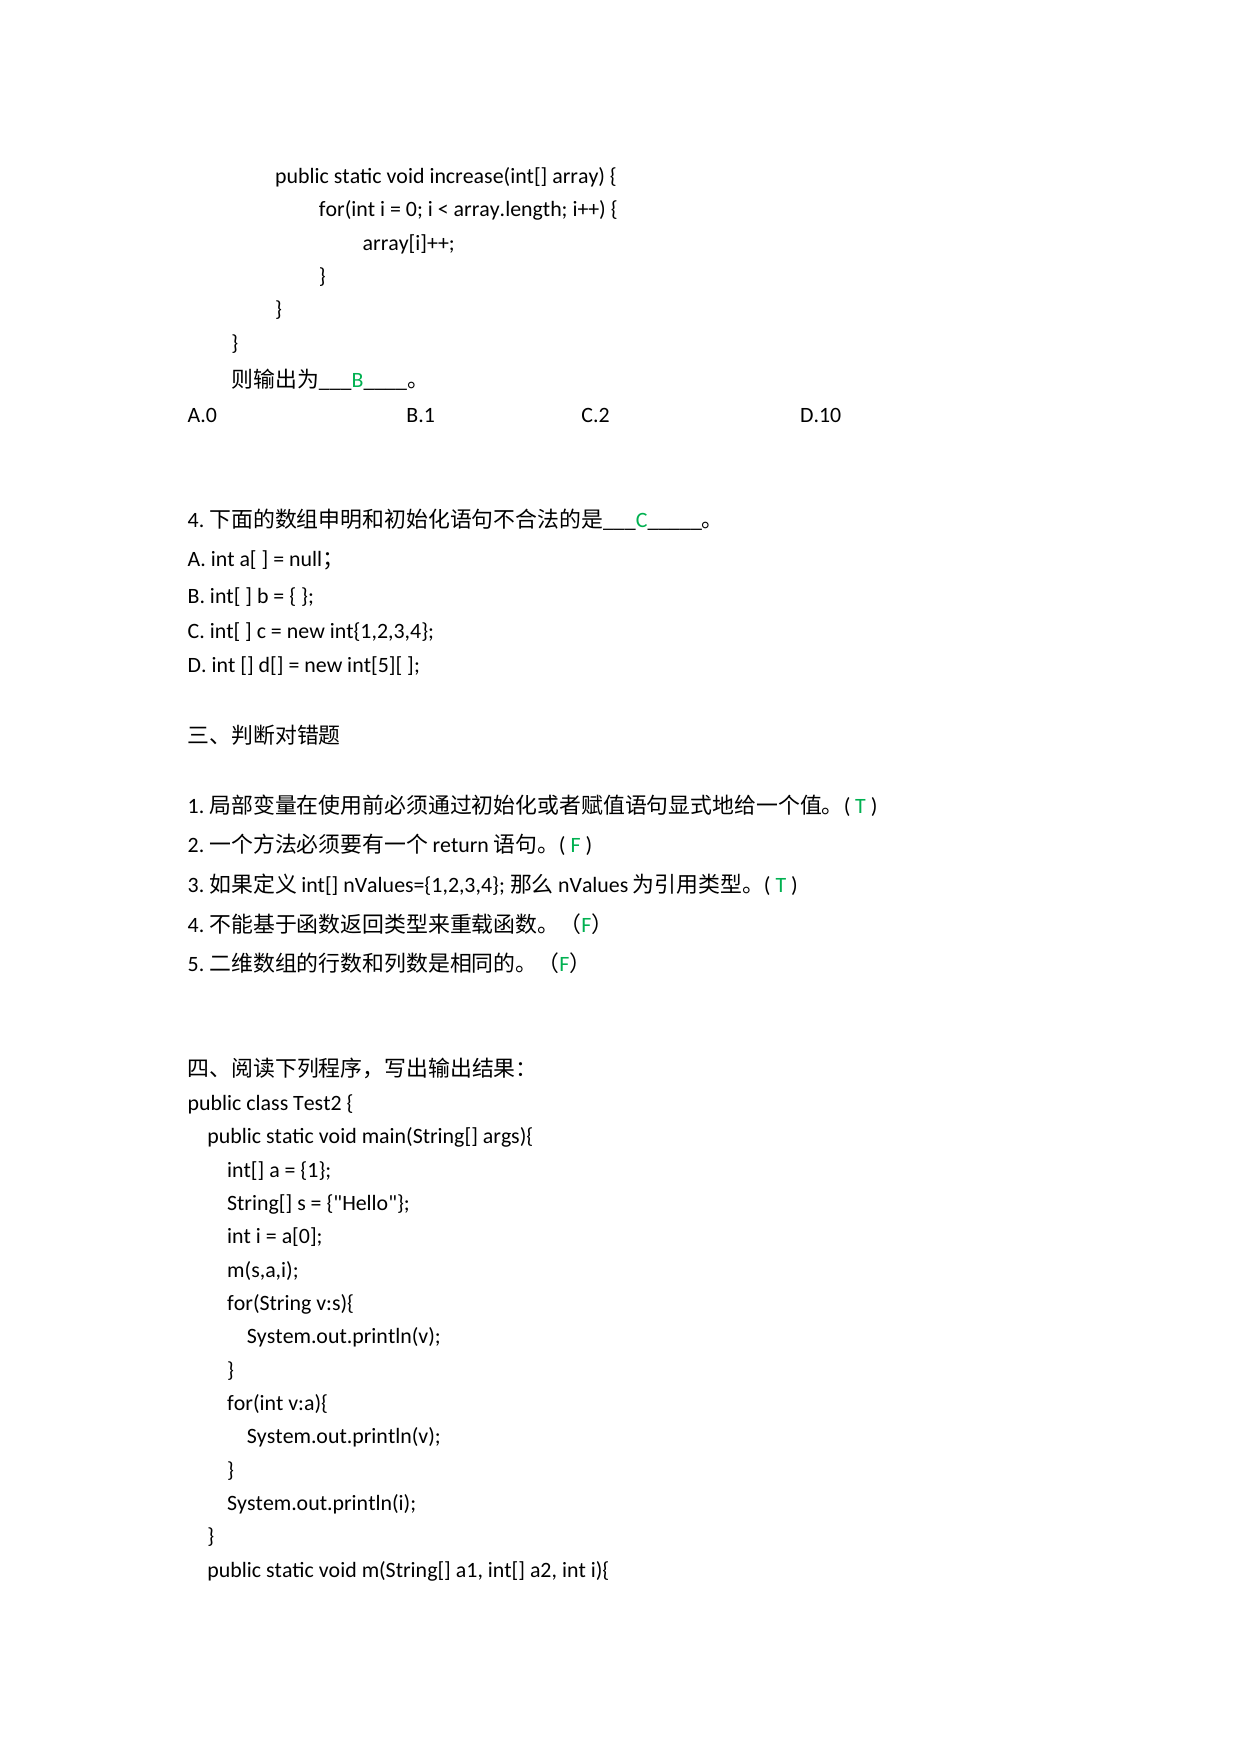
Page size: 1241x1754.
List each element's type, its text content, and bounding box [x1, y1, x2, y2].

list int i = a[0]; [187, 1222, 1053, 1249]
text 四、阅读下列程序，写出输出结果： [187, 1051, 1053, 1083]
list } [187, 1456, 1053, 1482]
list System.out.println(i); [187, 1489, 1053, 1516]
list public class Test2 { [187, 1089, 1053, 1116]
list } [187, 262, 1053, 289]
list 2. 一个方法必须要有一个return语句。( F ) [187, 827, 1053, 859]
list for(String v:s){ [187, 1289, 1053, 1316]
list C. int[ ] c = new int{1,2,3,4}; [187, 617, 1053, 643]
list int[] a = {1}; [187, 1156, 1053, 1182]
list public static void main(String[] args){ [187, 1122, 1053, 1149]
list System.out.println(v); [187, 1422, 1053, 1449]
list for(int i = 0; i < array.length; i++) { [187, 195, 1053, 222]
list } [187, 329, 1053, 355]
list String[] s = {"Hello"}; [187, 1189, 1053, 1216]
list public static void m(String[] a1, int[] a2, int i){ [187, 1556, 1053, 1582]
list } [187, 1356, 1053, 1382]
list 1. 局部变量在使用前必须通过初始化或者赋值语句显式地给一个值。( T ) [187, 788, 1053, 819]
list 4. 不能基于函数返回类型来重载函数。（F） [187, 907, 1053, 938]
list 3. 如果定义int[] nValues={1,2,3,4}; 那么nValues为引用类型。( T ) [187, 867, 1053, 899]
list array[i]++; [187, 229, 1053, 255]
list public static void increase(int[] array) { [187, 162, 1053, 189]
list A. int a[ ] = null； [187, 541, 1053, 573]
list 5. 二维数组的行数和列数是相同的。（F） [187, 946, 1053, 978]
list 4. 下面的数组申明和初始化语句不合法的是___C_____。 [187, 502, 1053, 533]
list System.out.println(v); [187, 1322, 1053, 1349]
list B. int[ ] b = { }; [187, 582, 1053, 609]
list 则输出为___B____。 [187, 362, 1053, 394]
list } [187, 1522, 1053, 1549]
text 三、判断对错题 [187, 718, 1053, 750]
list D. int [] d[] = new int[5][ ]; [187, 651, 1053, 678]
list A.0 B.1 C.2 D.10 [187, 402, 1053, 428]
list m(s,a,i); [187, 1256, 1053, 1282]
list for(int v:a){ [187, 1389, 1053, 1416]
list } [187, 295, 1053, 322]
